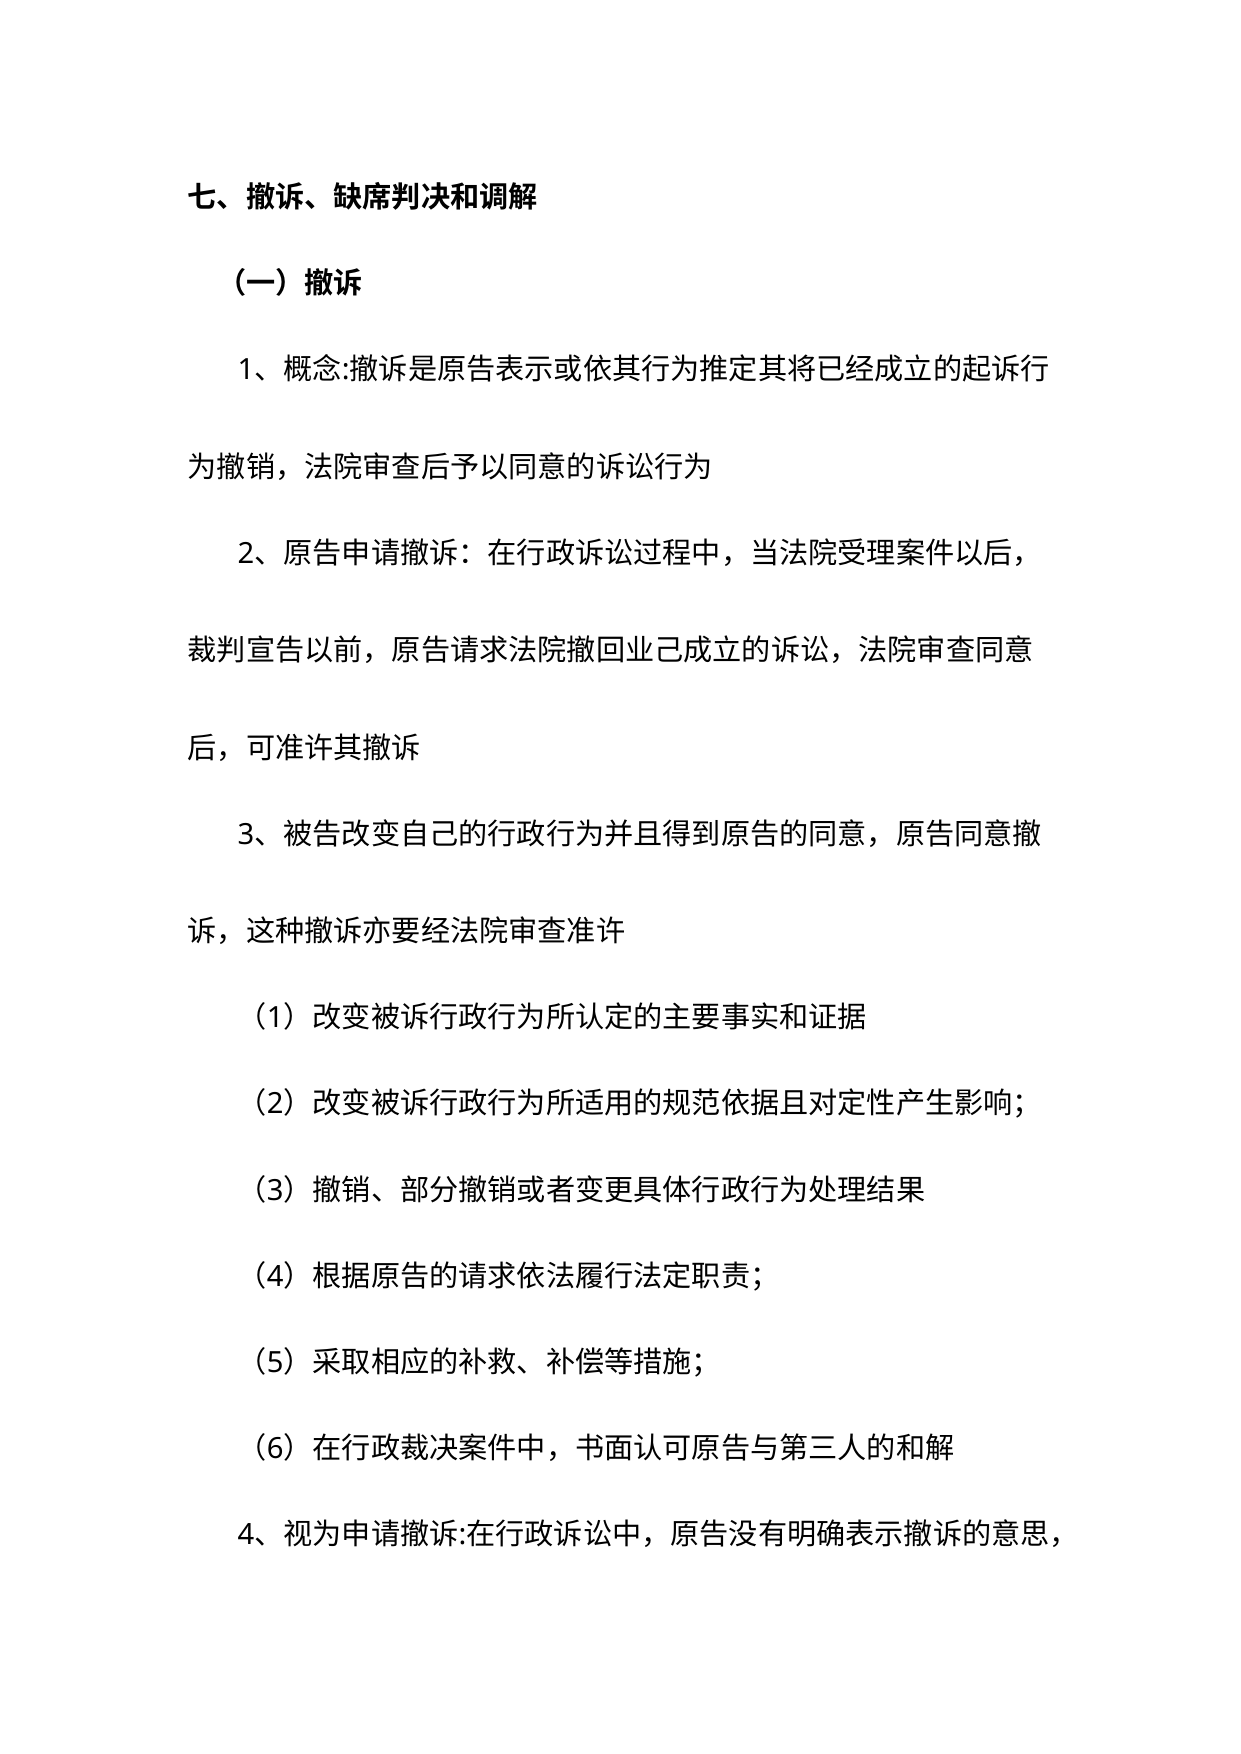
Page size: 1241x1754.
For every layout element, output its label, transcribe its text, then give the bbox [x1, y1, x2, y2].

text （2）改变被诉行政行为所适用的规范依据且对定性产生影响； [187, 1069, 1053, 1134]
text （3）撤销、部分撤销或者变更具体行政行为处理结果 [187, 1155, 1053, 1220]
text 3、被告改变自己的行政行为并且得到原告的同意，原告同意撤诉，这种撤诉亦要经法院审查准许 [187, 799, 1053, 962]
text （6）在行政裁决案件中，书面认可原告与第三人的和解 [187, 1413, 1053, 1478]
text （一）撤诉 [187, 248, 1053, 313]
text 2、原告申请撤诉：在行政诉讼过程中，当法院受理案件以后，裁判宣告以前，原告请求法院撤回业己成立的诉讼，法院审查同意后，可准许其撤诉 [187, 518, 1053, 778]
text （4）根据原告的请求依法履行法定职责； [187, 1241, 1053, 1306]
text 1、概念:撤诉是原告表示或依其行为推定其将已经成立的起诉行为撤销，法院审查后予以同意的诉讼行为 [187, 334, 1053, 497]
text （1）改变被诉行政行为所认定的主要事实和证据 [187, 983, 1053, 1048]
text （5）采取相应的补救、补偿等措施； [187, 1327, 1053, 1392]
text 七、撤诉、缺席判决和调解 [187, 162, 1053, 227]
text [187, 1499, 1053, 1564]
